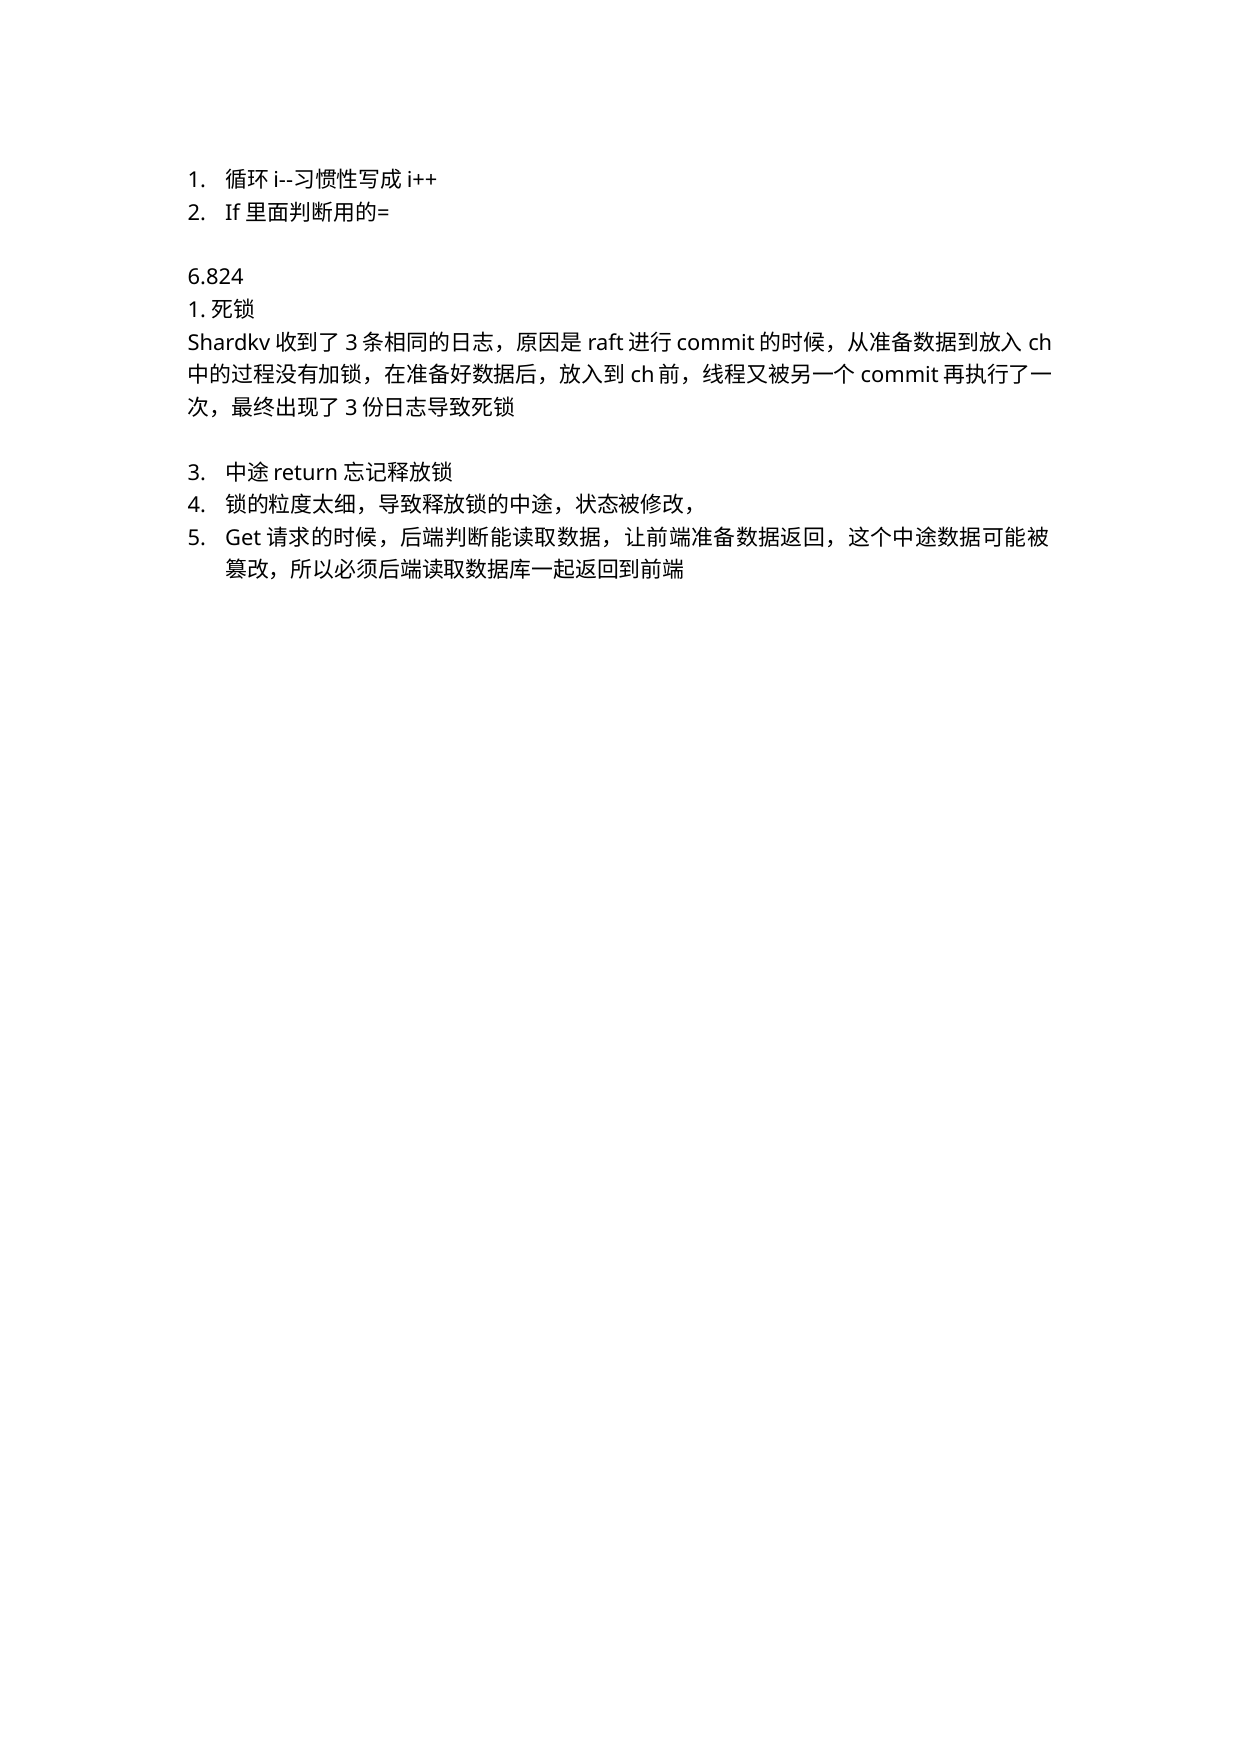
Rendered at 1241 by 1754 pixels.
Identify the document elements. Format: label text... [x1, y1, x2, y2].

list 锁的粒度太细，导致释放锁的中途，状态被修改， [187, 487, 1053, 519]
list Get请求的时候，后端判断能读取数据，让前端准备数据返回，这个中途数据可能被篡改，所以必须后端读取数据库一起返回到前端 [187, 519, 1053, 584]
list 循环i--习惯性写成i++ [187, 162, 1053, 194]
list If 里面判断用的= [187, 194, 1053, 227]
list 中途return 忘记释放锁 [187, 454, 1053, 487]
text Shardkv收到了3条相同的日志，原因是raft进行commit的时候，从准备数据到放入ch中的过程没有加锁，在准备好数据后，放入到ch前，线程又被另一个commit再执行了一次，最终出现了3份日志导致死锁 [187, 324, 1053, 422]
text 6.824 [187, 259, 1053, 292]
text 1. 死锁 [187, 292, 1053, 324]
